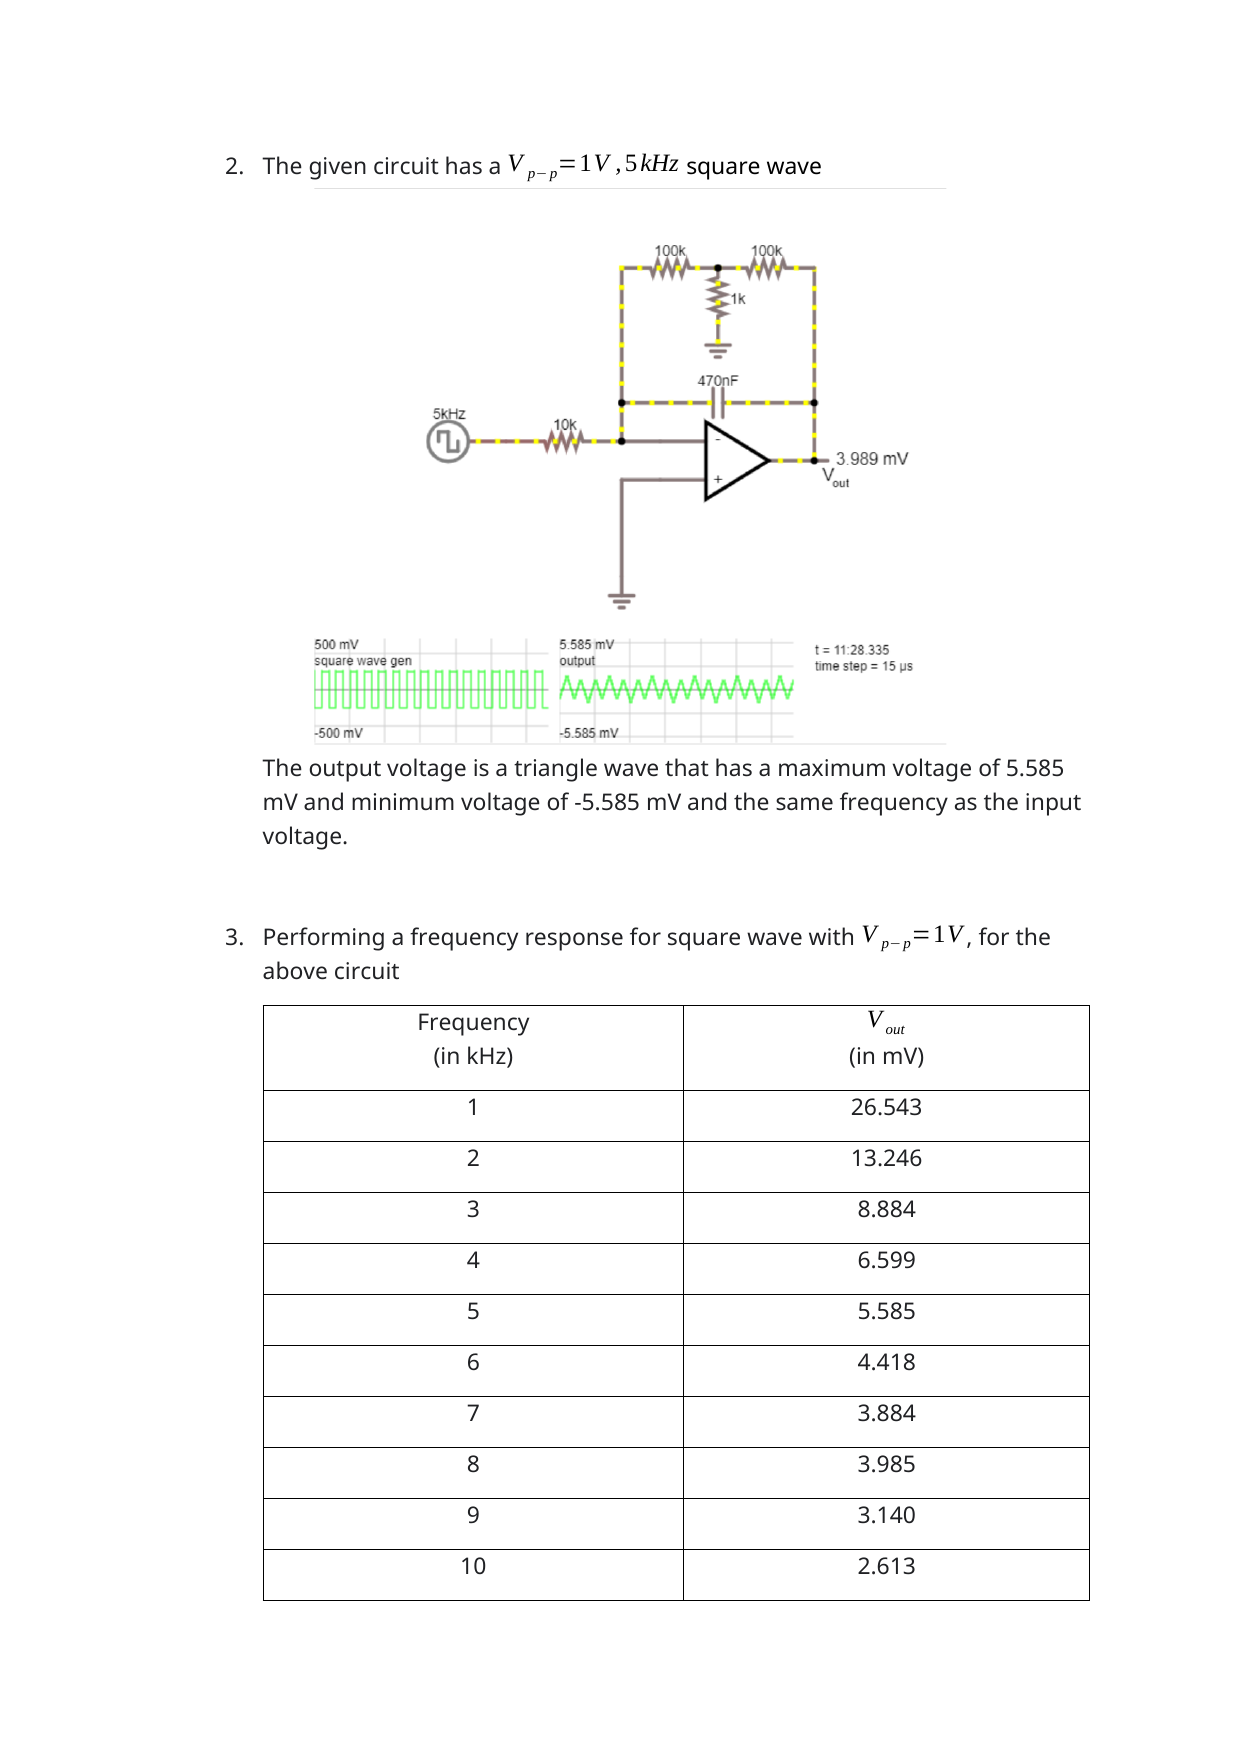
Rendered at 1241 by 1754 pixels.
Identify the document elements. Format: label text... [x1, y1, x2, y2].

table_cell 26.543 [684, 1091, 1089, 1141]
table_cell 6 [264, 1346, 683, 1396]
table_cell 5 [264, 1295, 683, 1345]
table_cell 9 [264, 1499, 683, 1549]
table_cell 5.585 [684, 1295, 1089, 1345]
table_cell 2 [264, 1142, 683, 1192]
table_cell 8 [264, 1448, 683, 1498]
table_cell 3.140 [684, 1499, 1089, 1549]
list The given circuit has a square wave [507, 150, 1090, 181]
table_cell 2.613 [684, 1550, 1089, 1600]
table_header (in mV) [684, 1006, 1089, 1090]
table_cell 3.985 [684, 1448, 1089, 1498]
table_header Frequency (in kHz) [264, 1006, 683, 1090]
table_cell 3 [264, 1193, 683, 1243]
table_cell 4 [264, 1244, 683, 1294]
table_cell 1 [264, 1091, 683, 1141]
table_cell 3.884 [684, 1397, 1089, 1447]
table_cell 10 [264, 1550, 683, 1600]
table_cell 8.884 [684, 1193, 1089, 1243]
table_cell 6.599 [684, 1244, 1089, 1294]
table_cell 7 [264, 1397, 683, 1447]
picture [314, 188, 947, 747]
table_cell 13.246 [684, 1142, 1089, 1192]
table_cell 4.418 [684, 1346, 1089, 1396]
list Performing a frequency response for square wave with , for the above circuit [225, 921, 1090, 986]
